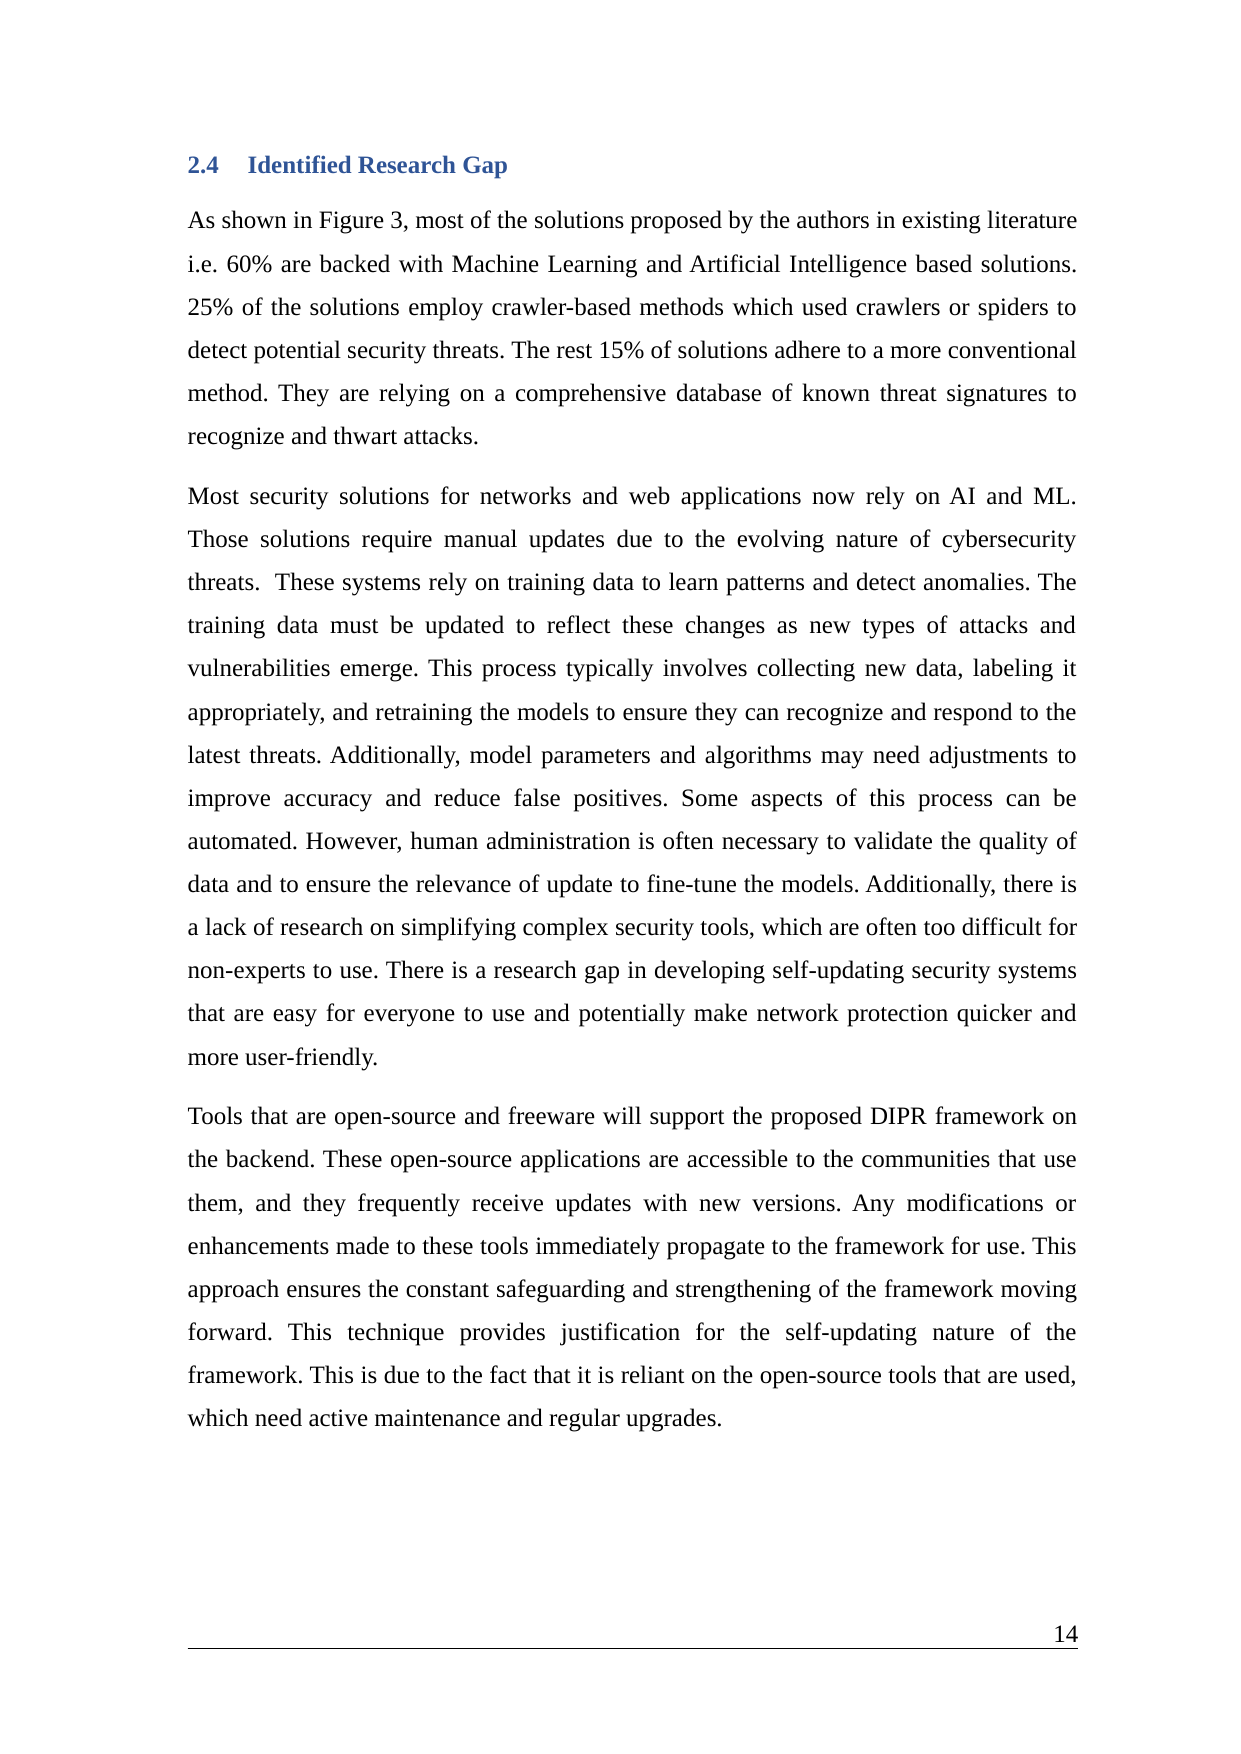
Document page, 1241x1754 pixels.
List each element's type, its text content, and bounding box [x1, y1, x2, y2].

text Most security solutions for networks and web applications now rely on AI and ML. Those solutions require manual updates due to the evolving nature of cybersecurity threats. These systems rely on training data to learn patterns and detect anomalies. The training data must be updated to reflect these changes as new types of attacks and vulnerabilities emerge. This process typically involves collecting new data, labeling it appropriately, and retraining the models to ensure they can recognize and respond to the latest threats. Additionally, model parameters and algorithms may need adjustments to improve accuracy and reduce false positives. Some aspects of this process can be automated. However, human administration is often necessary to validate the quality of data and to ensure the relevance of update to fine-tune the models. Additionally, there is a lack of research on simplifying complex security tools, which are often too difficult for non-experts to use. There is a research gap in developing self-updating security systems that are easy for everyone to use and potentially make network protection quicker and more user-friendly. [187, 481, 1078, 1070]
text As shown in Figure 3, most of the solutions proposed by the authors in existing literature i.e. 60% are backed with Machine Learning and Artificial Intelligence based solutions. 25% of the solutions employ crawler-based methods which used crawlers or spiders to detect potential security threats. The rest 15% of solutions adhere to a more conventional method. They are relying on a comprehensive database of known threat signatures to recognize and thwart attacks. [187, 206, 1078, 450]
subtitle Identified Research Gap [187, 150, 1078, 179]
text Tools that are open-source and freeware will support the proposed DIPR framework on the backend. These open-source applications are accessible to the communities that use them, and they frequently receive updates with new versions. Any modifications or enhancements made to these tools immediately propagate to the framework for use. This approach ensures the constant safeguarding and strengthening of the framework moving forward. This technique provides justification for the self-updating nature of the framework. This is due to the fact that it is reliant on the open-source tools that are used, which need active maintenance and regular upgrades. [187, 1101, 1078, 1432]
